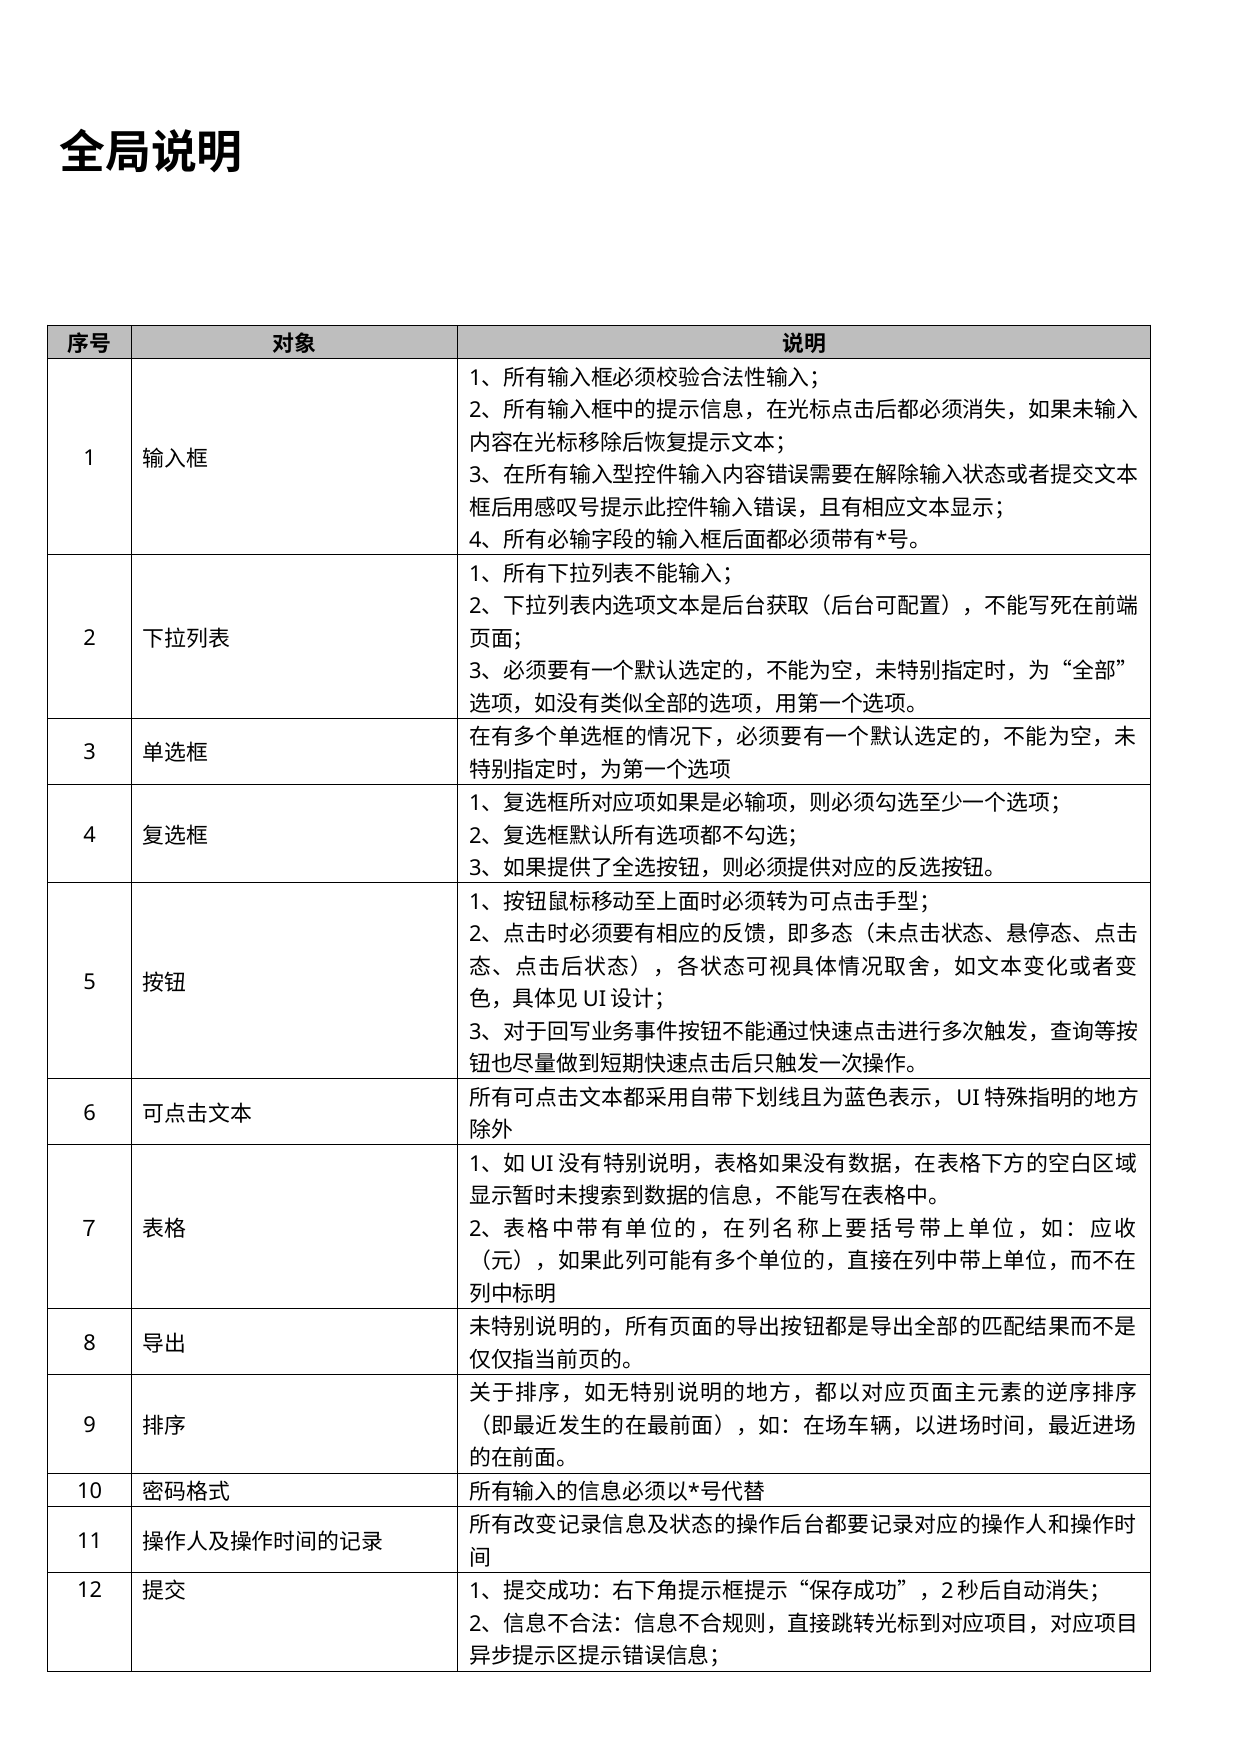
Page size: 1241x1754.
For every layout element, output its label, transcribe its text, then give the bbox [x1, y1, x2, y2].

table_cell 1 [48, 359, 131, 554]
table_cell 3 [48, 719, 131, 784]
table_cell 在有多个单选框的情况下，必须要有一个默认选定的，不能为空，未特别指定时，为第一个选项 [458, 719, 1150, 784]
table_cell 输入框 [132, 359, 457, 554]
table_cell 复选框 [132, 785, 457, 882]
table_cell 所有输入框必须校验合法性输入； 所有输入框中的提示信息，在光标点击后都必须消失，如果未输入内容在光标移除后恢复提示文本； 在所有输入型控件输入内容错误需要在解除输入状态或者提交文本框后用感叹号提示此控件输入错误，且有相应文本显示； 所有必输字段的输入框后面都必须带有*号。 [458, 359, 1150, 554]
table_header 对象 [132, 326, 457, 358]
table_cell 12 [48, 1573, 131, 1671]
table_cell 所有下拉列表不能输入； 下拉列表内选项文本是后台获取（后台可配置），不能写死在前端页面； 必须要有一个默认选定的，不能为空，未特别指定时，为“全部”选项，如没有类似全部的选项，用第一个选项。 [458, 555, 1150, 718]
table_cell 关于排序，如无特别说明的地方，都以对应页面主元素的逆序排序（即最近发生的在最前面），如：在场车辆，以进场时间，最近进场的在前面。 [458, 1375, 1150, 1472]
table_cell 2 [48, 555, 131, 718]
table_cell 如UI没有特别说明，表格如果没有数据，在表格下方的空白区域显示暂时未搜索到数据的信息，不能写在表格中。 表格中带有单位的，在列名称上要括号带上单位，如：应收（元），如果此列可能有多个单位的，直接在列中带上单位，而不在列中标明 [458, 1145, 1150, 1308]
table_cell 所有可点击文本都采用自带下划线且为蓝色表示，UI特殊指明的地方除外 [458, 1079, 1150, 1144]
table_cell 可点击文本 [132, 1079, 457, 1144]
table_cell 未特别说明的，所有页面的导出按钮都是导出全部的匹配结果而不是仅仅指当前页的。 [458, 1309, 1150, 1374]
table_cell 复选框所对应项如果是必输项，则必须勾选至少一个选项； 复选框默认所有选项都不勾选； 如果提供了全选按钮，则必须提供对应的反选按钮。 [458, 785, 1150, 882]
table_cell 密码格式 [132, 1474, 457, 1506]
table_cell 下拉列表 [132, 555, 457, 718]
table_cell 按钮鼠标移动至上面时必须转为可点击手型； 点击时必须要有相应的反馈，即多态（未点击状态、悬停态、点击态、点击后状态），各状态可视具体情况取舍，如文本变化或者变色，具体见UI设计； 对于回写业务事件按钮不能通过快速点击进行多次触发，查询等按钮也尽量做到短期快速点击后只触发一次操作。 [458, 883, 1150, 1078]
table_header 序号 [48, 326, 131, 358]
table_cell 6 [48, 1079, 131, 1144]
table_cell 单选框 [132, 719, 457, 784]
table_cell ７ [48, 1145, 131, 1308]
table_cell 4 [48, 785, 131, 882]
table_cell 所有改变记录信息及状态的操作后台都要记录对应的操作人和操作时间 [458, 1507, 1150, 1572]
table_cell 按钮 [132, 883, 457, 1078]
table_cell 所有输入的信息必须以*号代替 [458, 1474, 1150, 1506]
table_cell 9 [48, 1375, 131, 1472]
subtitle 全局说明 [59, 100, 1181, 197]
table_cell 排序 [132, 1375, 457, 1472]
table_cell 导出 [132, 1309, 457, 1374]
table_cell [458, 1573, 1150, 1671]
table_cell 表格 [132, 1145, 457, 1308]
table_header 说明 [458, 326, 1150, 358]
table_cell 8 [48, 1309, 131, 1374]
table_cell 10 [48, 1474, 131, 1506]
table_cell 11 [48, 1507, 131, 1572]
table_cell 操作人及操作时间的记录 [132, 1507, 457, 1572]
table_cell 5 [48, 883, 131, 1078]
table_cell 提交 [132, 1573, 457, 1671]
